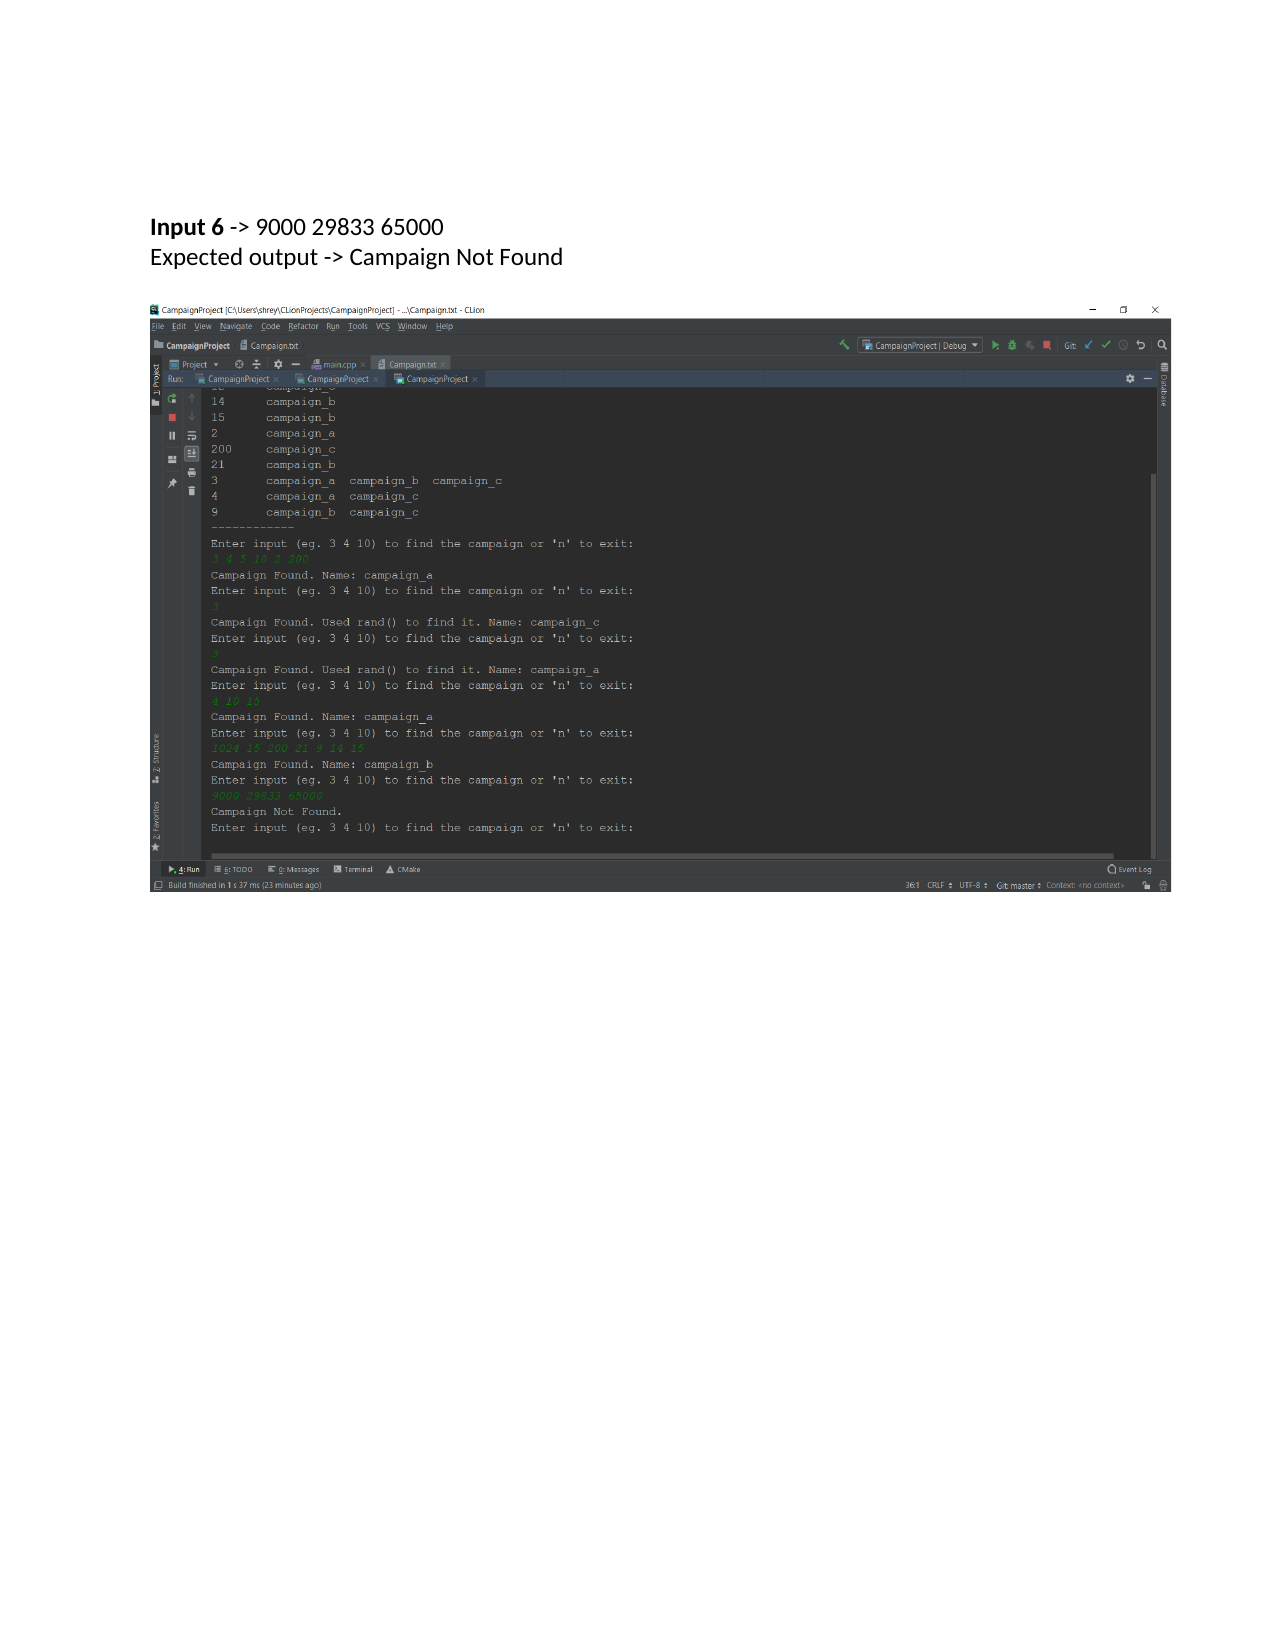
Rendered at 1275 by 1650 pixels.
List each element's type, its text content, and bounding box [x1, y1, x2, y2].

picture [150, 302, 1172, 892]
text Expected output -> Campaign Not Found [150, 242, 1125, 272]
text Input 6 -> 9000 29833 65000 [150, 211, 1125, 242]
